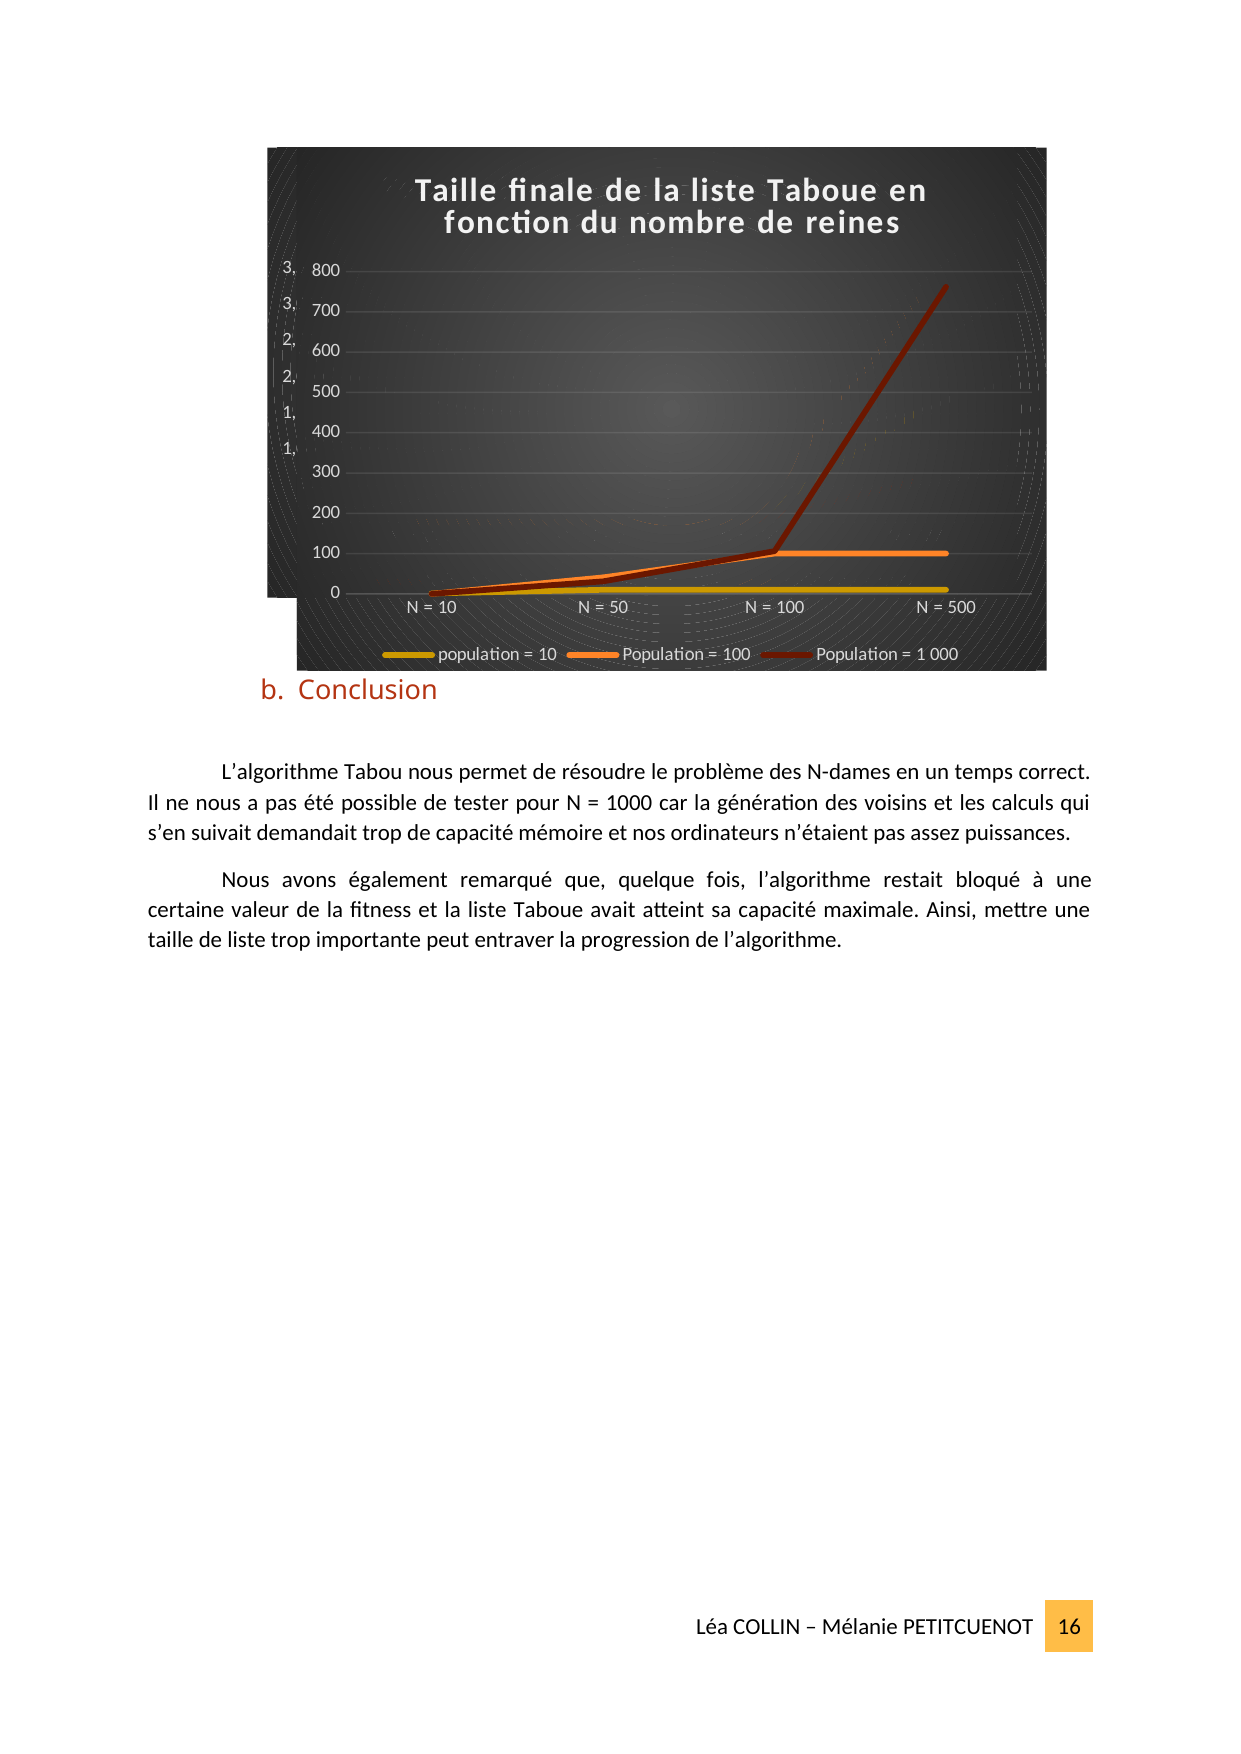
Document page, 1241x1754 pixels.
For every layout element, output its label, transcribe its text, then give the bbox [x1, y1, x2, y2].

subtitle Conclusion [260, 148, 1093, 708]
text Nous avons également remarqué que, quelque fois, l’algorithme restait bloqué à une certaine valeur de la fitness et la liste Taboue avait atteint sa capacité maximale. Ainsi, mettre une taille de liste trop importante peut entraver la progression de l’algorithme. [148, 865, 1093, 953]
text L’algorithme Tabou nous permet de résoudre le problème des N-dames en un temps correct. Il ne nous a pas été possible de tester pour N = 1000 car la génération des voisins et les calculs qui s’en suivait demandait trop de capacité mémoire et nos ordinateurs n’étaient pas assez puissances. [148, 757, 1093, 846]
